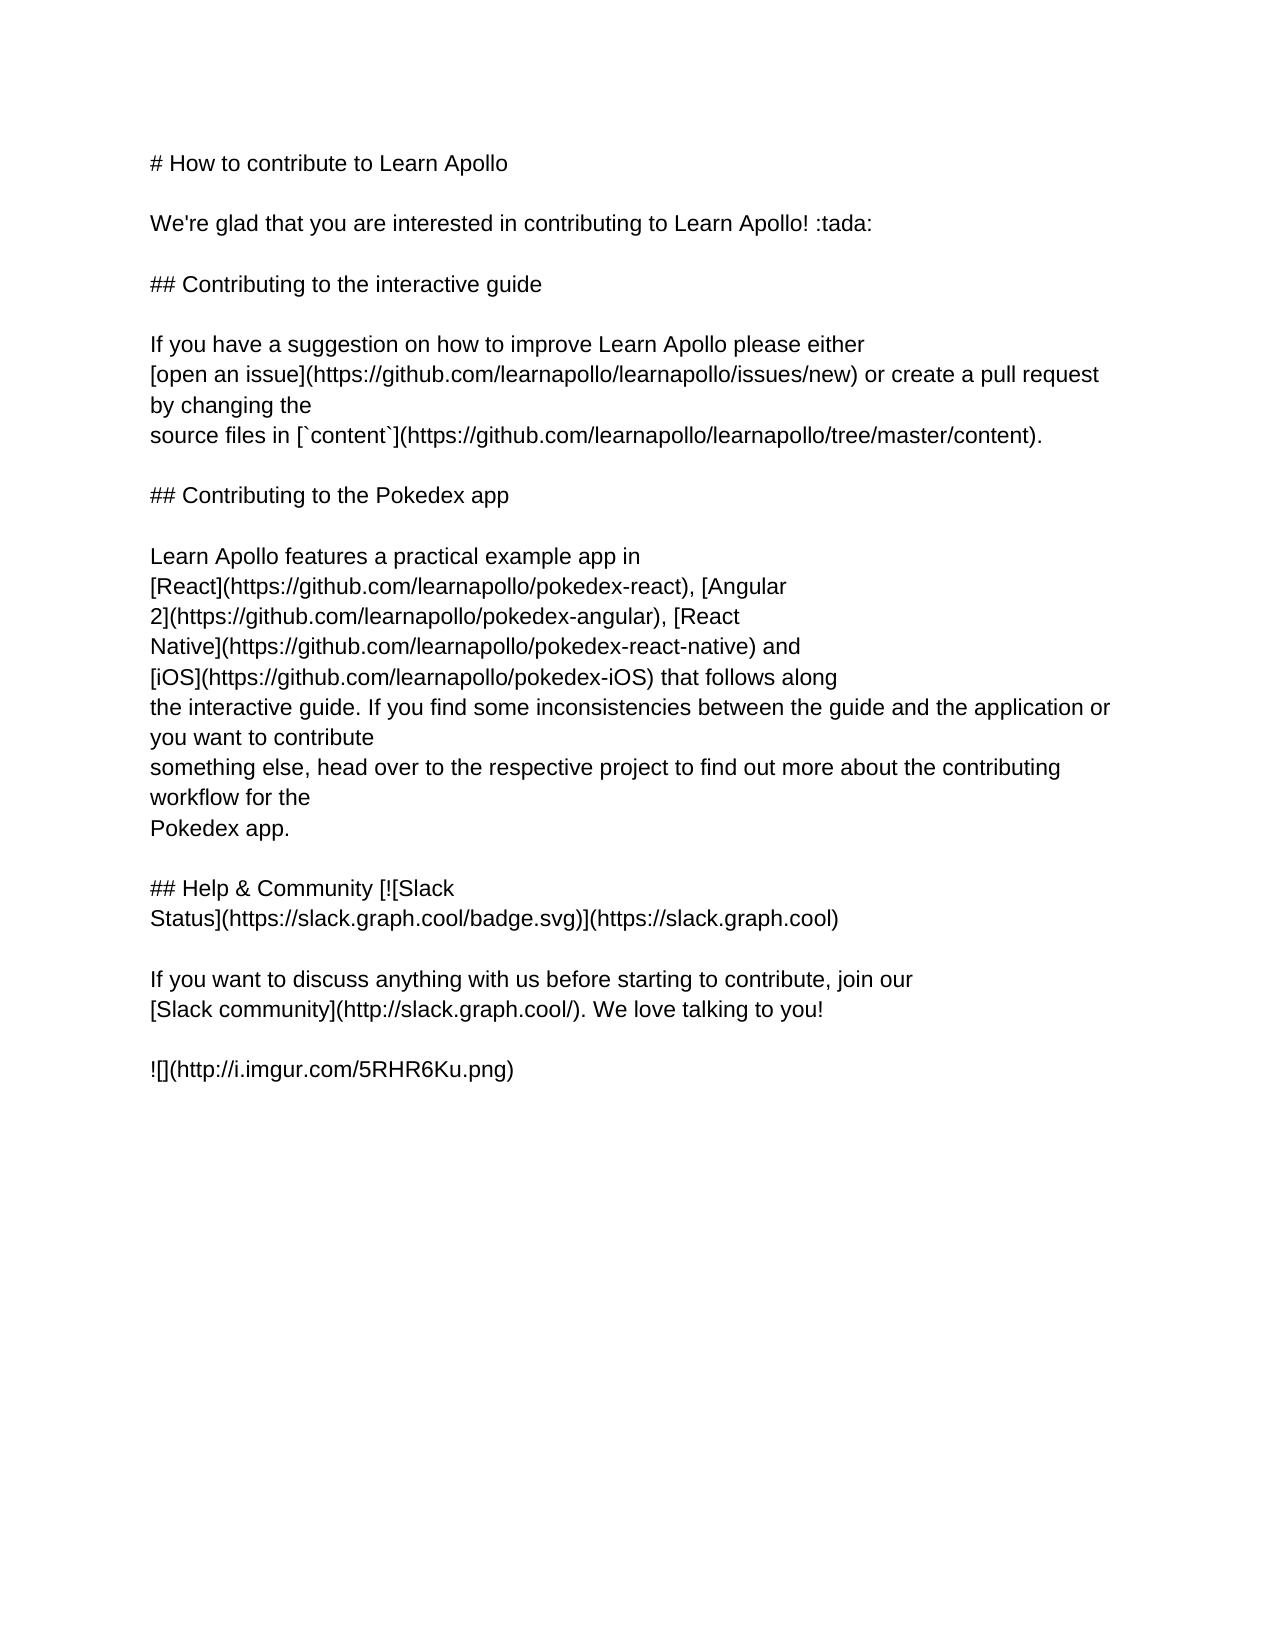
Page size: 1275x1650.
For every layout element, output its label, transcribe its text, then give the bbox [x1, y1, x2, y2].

text the interactive guide. If you find some inconsistencies between the guide and the application or you want to contribute [150, 694, 1125, 750]
text We're glad that you are interested in contributing to Learn Apollo! :tada: [150, 210, 1125, 237]
text # How to contribute to Learn Apollo [150, 150, 1125, 176]
text If you want to discuss anything with us before starting to contribute, join our [150, 966, 1125, 992]
text ## Help & Community [![Slack Status](https://slack.graph.cool/badge.svg)](https://slack.graph.cool) [150, 875, 1125, 932]
text [iOS](https://github.com/learnapollo/pokedex-iOS) that follows along [150, 663, 1125, 690]
text Pokedex app. [150, 814, 1125, 841]
text Learn Apollo features a practical example app in [React](https://github.com/learnapollo/pokedex-react), [Angular 2](https://github.com/learnapollo/pokedex-angular), [React Native](https://github.com/learnapollo/pokedex-react-native) and [150, 543, 1125, 660]
text source files in [`content`](https://github.com/learnapollo/learnapollo/tree/master/content). [150, 422, 1125, 448]
text ![](http://i.imgur.com/5RHR6Ku.png) [150, 1056, 1125, 1083]
text ## Contributing to the Pokedex app [150, 482, 1125, 509]
text ## Contributing to the interactive guide [150, 271, 1125, 297]
text [open an issue](https://github.com/learnapollo/learnapollo/issues/new) or create a pull request by changing the [150, 361, 1125, 418]
text something else, head over to the respective project to find out more about the contributing workflow for the [150, 754, 1125, 811]
text [Slack community](http://slack.graph.cool/). We love talking to you! [150, 996, 1125, 1022]
text If you have a suggestion on how to improve Learn Apollo please either [150, 331, 1125, 358]
